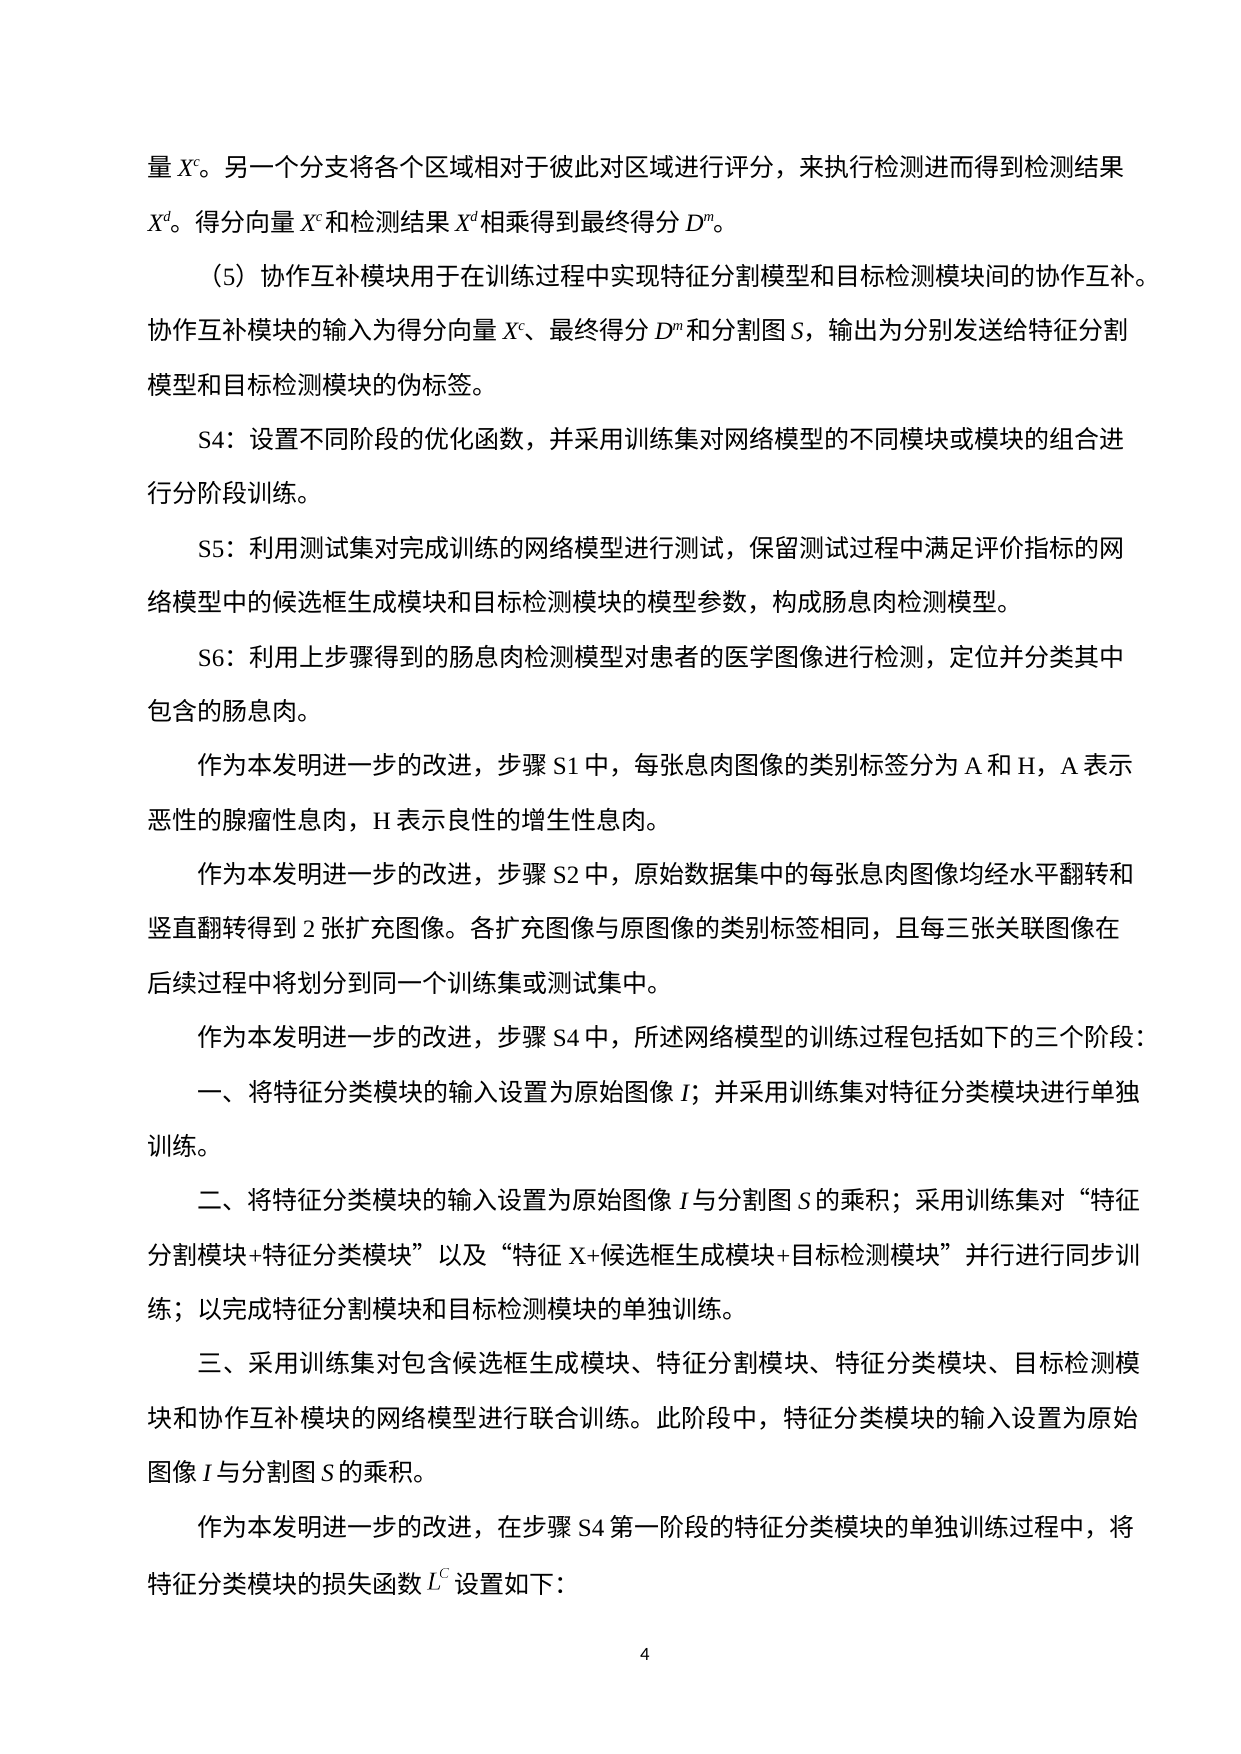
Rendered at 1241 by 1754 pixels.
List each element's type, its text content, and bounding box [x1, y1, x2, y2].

text 二、将特征分类模块的输入设置为原始图像I与分割图S的乘积；采用训练集对“特征分割模块+特征分类模块”以及“特征X+候选框生成模块+目标检测模块”并行进行同步训练；以完成特征分割模块和目标检测模块的单独训练。 [148, 1181, 1142, 1326]
text （5）协作互补模块用于在训练过程中实现特征分割模型和目标检测模块间的协作互补。协作互补模块的输入为得分向量Xc、最终得分Dm和分割图S，输出为分别发送给特征分割模型和目标检测模块的伪标签。 [148, 256, 1142, 401]
text S6：利用上步骤得到的肠息肉检测模型对患者的医学图像进行检测，定位并分类其中包含的肠息肉。 [148, 637, 1142, 728]
text 作为本发明进一步的改进，步骤S2中，原始数据集中的每张息肉图像均经水平翻转和竖直翻转得到2张扩充图像。各扩充图像与原图像的类别标签相同，且每三张关联图像在后续过程中将划分到同一个训练集或测试集中。 [148, 854, 1142, 999]
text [148, 148, 1142, 238]
text 作为本发明进一步的改进，步骤S4中，所述网络模型的训练过程包括如下的三个阶段： [148, 1018, 1142, 1054]
text 作为本发明进一步的改进，在步骤S4第一阶段的特征分类模块的单独训练过程中，将特征分类模块的损失函数设置如下： [148, 1507, 1142, 1601]
text 一、将特征分类模块的输入设置为原始图像I；并采用训练集对特征分类模块进行单独训练。 [148, 1072, 1142, 1163]
text S5：利用测试集对完成训练的网络模型进行测试，保留测试过程中满足评价指标的网络模型中的候选框生成模块和目标检测模块的模型参数，构成肠息肉检测模型。 [148, 528, 1142, 619]
text 三、采用训练集对包含候选框生成模块、特征分割模块、特征分类模块、目标检测模块和协作互补模块的网络模型进行联合训练。此阶段中，特征分类模块的输入设置为原始图像I与分割图S的乘积。 [148, 1344, 1142, 1489]
text 作为本发明进一步的改进，步骤S1中，每张息肉图像的类别标签分为A和H，A表示恶性的腺瘤性息肉，H表示良性的增生性息肉。 [148, 746, 1142, 836]
text S4：设置不同阶段的优化函数，并采用训练集对网络模型的不同模块或模块的组合进行分阶段训练。 [148, 419, 1142, 510]
